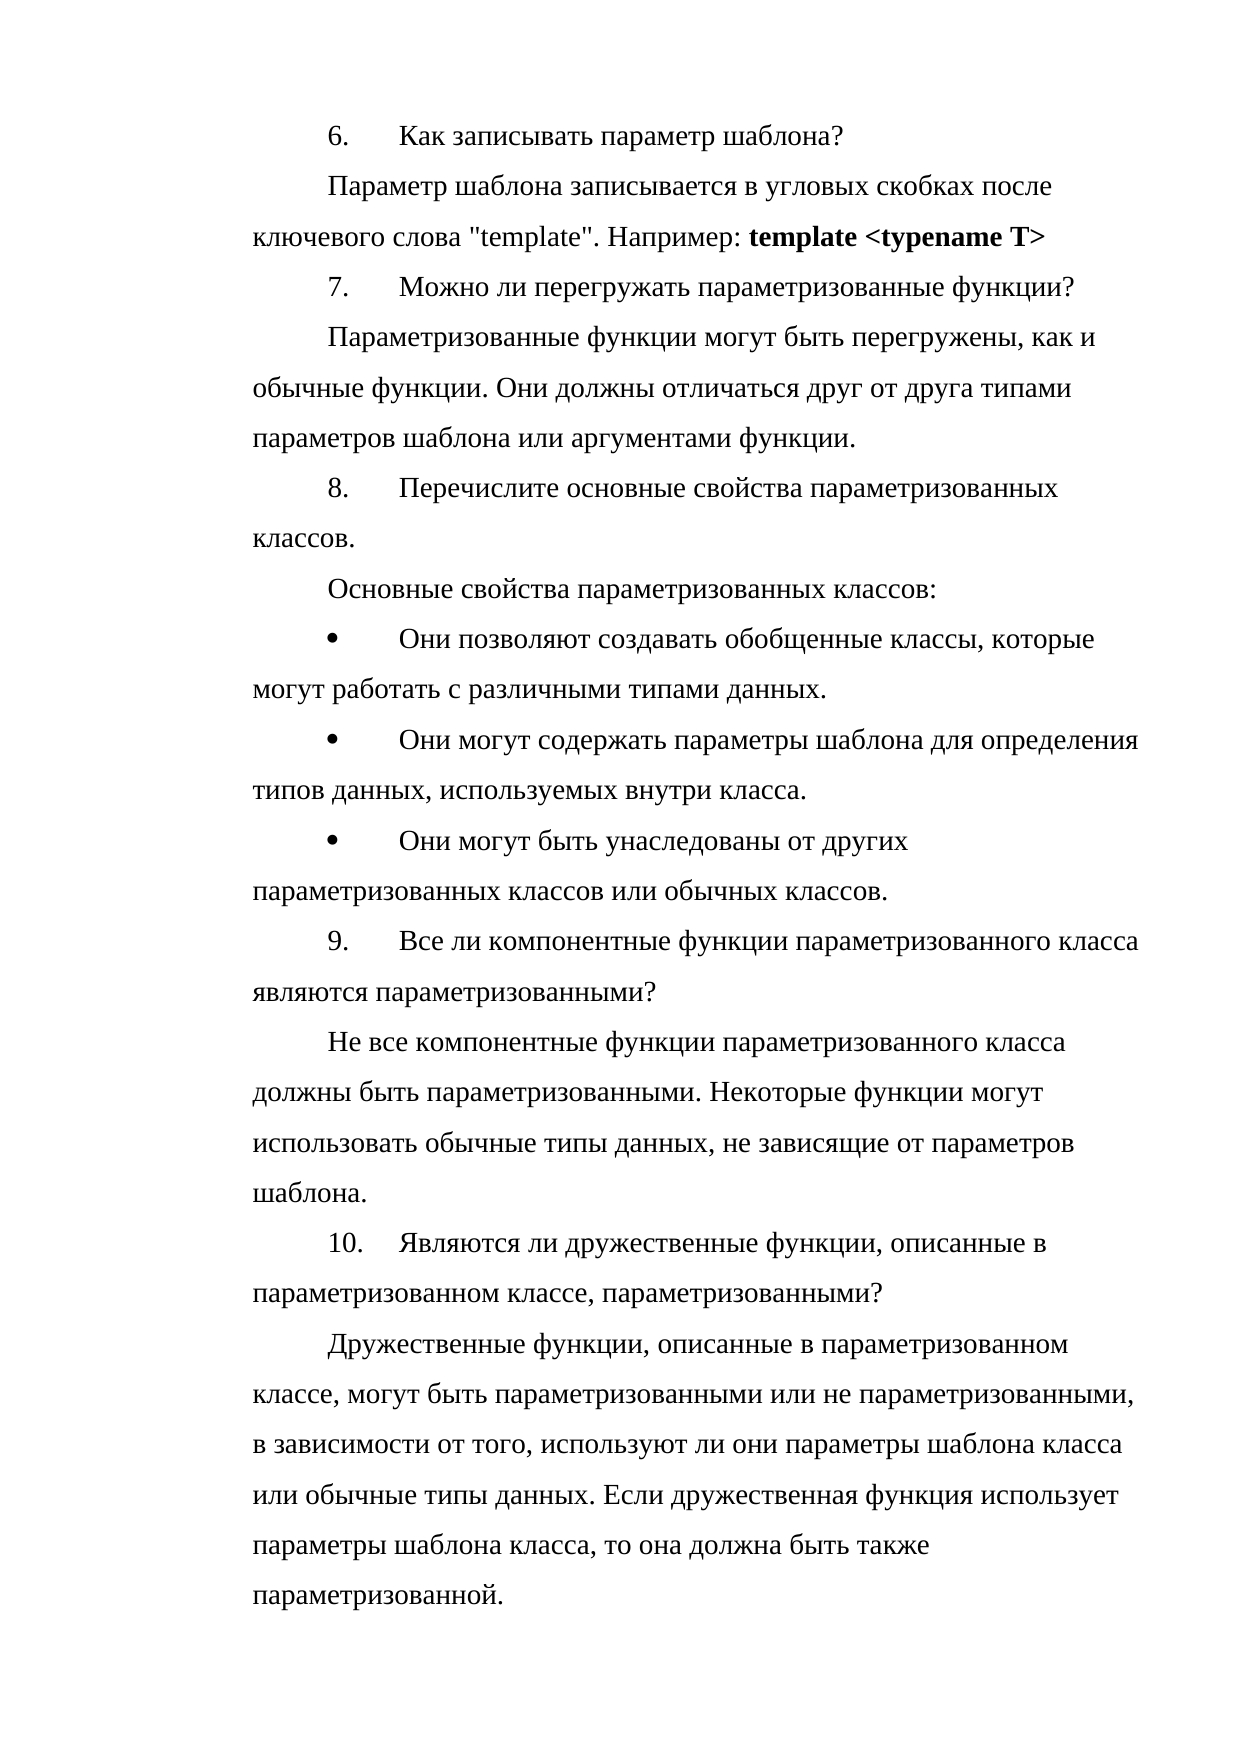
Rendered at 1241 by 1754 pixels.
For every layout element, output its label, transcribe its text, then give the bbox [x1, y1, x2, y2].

list Не все компонентные функции параметризованного класса должны быть параметризованными. Некоторые функции могут использовать обычные типы данных, не зависящие от параметров шаблона. [252, 1024, 1152, 1208]
list Параметр шаблона записывается в угловых скобках после ключевого слова "template". Например: template <typename T> [252, 168, 1152, 252]
list Можно ли перегружать параметризованные функции? [252, 269, 1152, 303]
list Дружественные функции, описанные в параметризованном классе, могут быть параметризованными или не параметризованными, в зависимости от того, используют ли они параметры шаблона класса или обычные типы данных. Если дружественная функция использует параметры шаблона класса, то она должна быть также параметризованной. [252, 1326, 1152, 1611]
list Основные свойства параметризованных классов: [252, 571, 1152, 604]
list Они могут быть унаследованы от других параметризованных классов или обычных классов. [252, 823, 1152, 907]
list Перечислите основные свойства параметризованных классов. [252, 470, 1152, 554]
list Параметризованные функции могут быть перегружены, как и обычные функции. Они должны отличаться друг от друга типами параметров шаблона или аргументами функции. [252, 319, 1152, 453]
list Они могут содержать параметры шаблона для определения типов данных, используемых внутри класса. [252, 722, 1152, 806]
list Как записывать параметр шаблона? [252, 118, 1152, 152]
list Являются ли дружественные функции, описанные в параметризованном классе, параметризованными? [252, 1225, 1152, 1309]
list Все ли компонентные функции параметризованного класса являются параметризованными? [252, 923, 1152, 1007]
list Они позволяют создавать обобщенные классы, которые могут работать с различными типами данных. [252, 621, 1152, 705]
